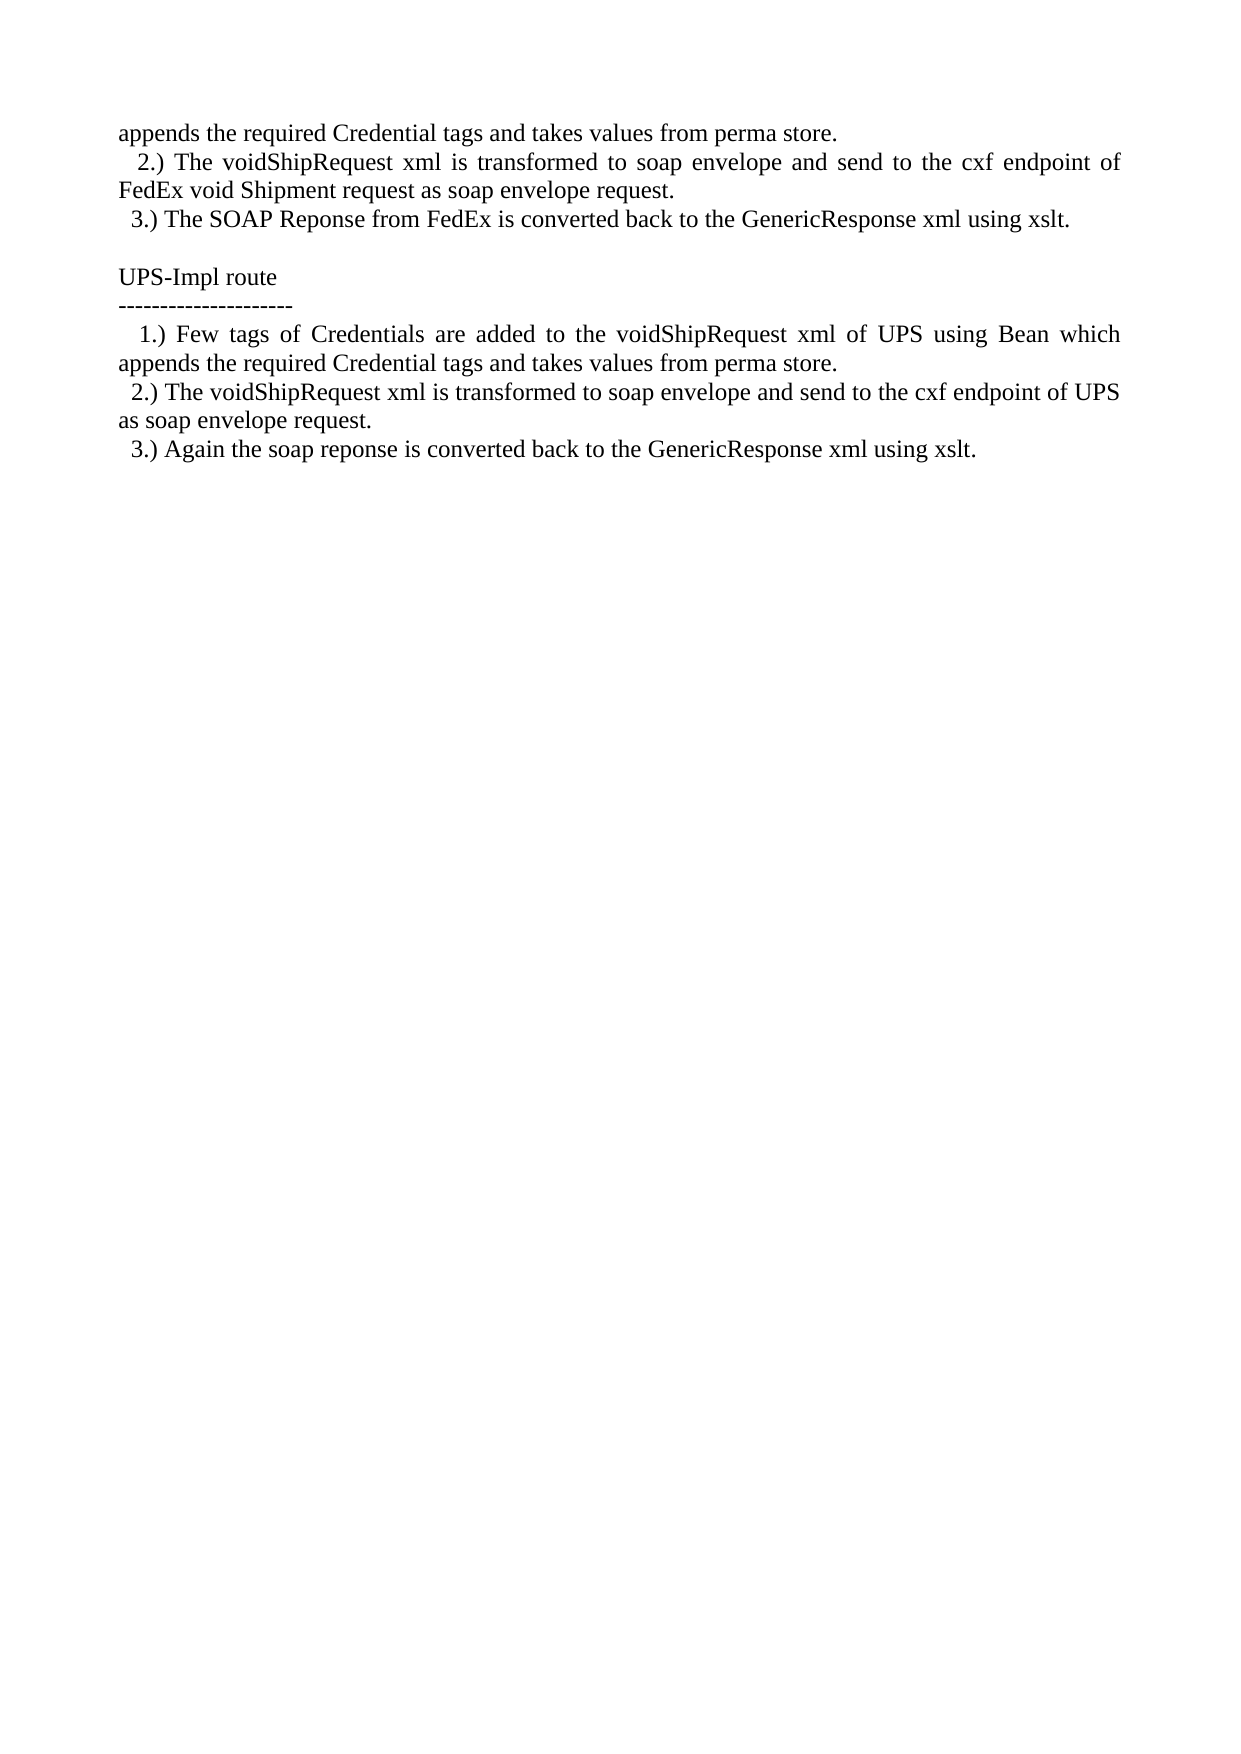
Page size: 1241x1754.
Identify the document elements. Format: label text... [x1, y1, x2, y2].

text 2.) The voidShipRequest xml is transformed to soap envelope and send to the cxf endpoint of FedEx void Shipment request as soap envelope request. [118, 147, 1122, 204]
text 2.) The voidShipRequest xml is transformed to soap envelope and send to the cxf endpoint of UPS as soap envelope request. [118, 377, 1122, 434]
text 1.) Few tags of Credentials are added to the voidShipRequest xml of UPS using Bean which appends the required Credential tags and takes values from perma store. [118, 319, 1122, 377]
text 3.) The SOAP Reponse from FedEx is converted back to the GenericResponse xml using xslt. [118, 204, 1122, 233]
text 3.) Again the soap reponse is converted back to the GenericResponse xml using xslt. [118, 434, 1122, 463]
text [118, 118, 1122, 147]
text UPS-Impl route [118, 262, 1122, 291]
text --------------------- [118, 291, 1122, 319]
